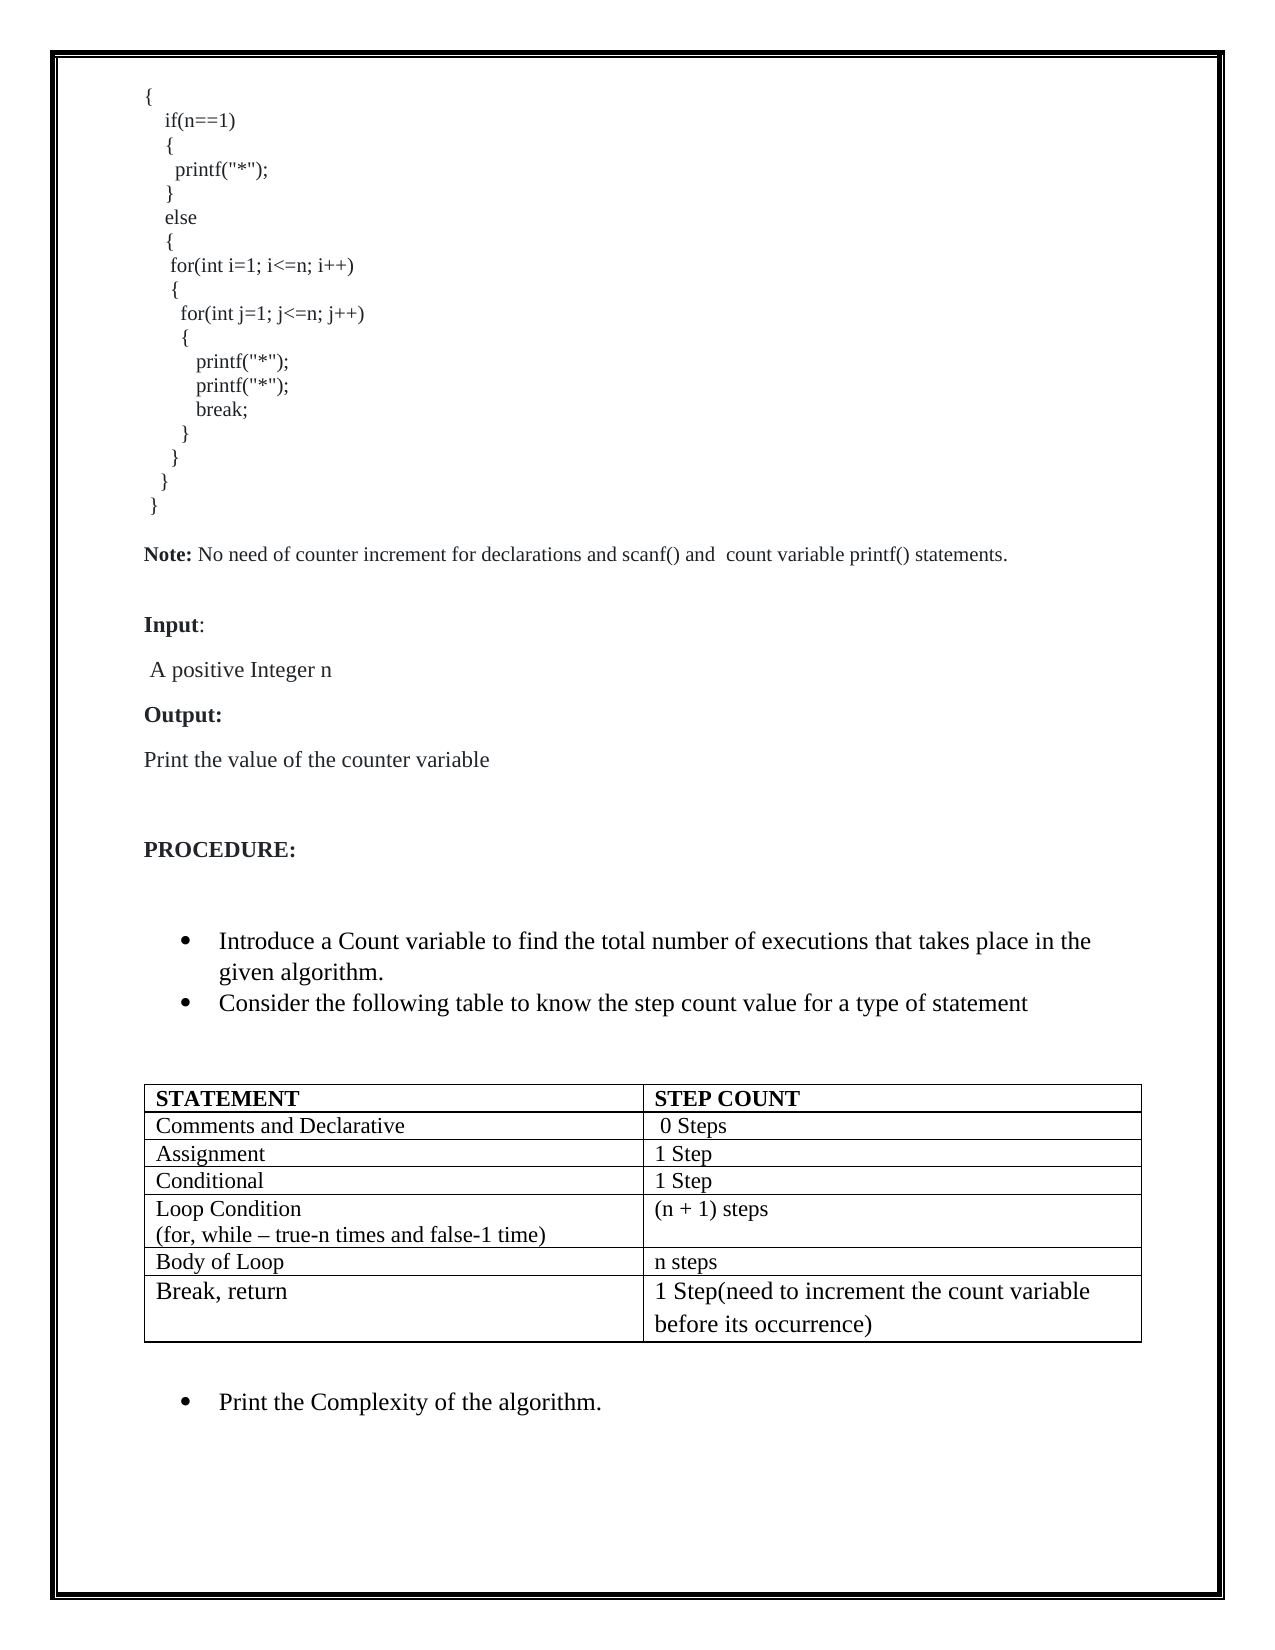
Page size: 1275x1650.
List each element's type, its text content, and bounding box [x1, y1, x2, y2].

text printf("*"); [144, 373, 1144, 397]
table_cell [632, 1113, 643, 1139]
text } [144, 469, 1144, 493]
text if(n==1) [144, 108, 1144, 132]
text { [144, 84, 1144, 108]
text break; [144, 397, 1144, 421]
text { [144, 325, 1144, 349]
text } [144, 445, 1144, 469]
text printf("*"); [144, 157, 1144, 181]
text for(int i=1; i<=n; i++) [144, 253, 1144, 277]
text { [144, 277, 1144, 301]
text Input: [144, 611, 1144, 637]
text PROCEDURE: [144, 836, 1144, 863]
list Print the Complexity of the algorithm. [181, 1387, 1144, 1416]
text } [144, 493, 1144, 517]
text Output: [144, 701, 1144, 727]
text printf("*"); [144, 349, 1144, 373]
table_cell Break, return [145, 1276, 643, 1341]
text { [144, 229, 1144, 253]
table_cell 1 Step(need to increment the count variable before its occurrence) [644, 1276, 1141, 1341]
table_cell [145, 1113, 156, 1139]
text Print the value of the counter variable [144, 746, 1144, 772]
list Consider the following table to know the step count value for a type of statement [181, 988, 1144, 1017]
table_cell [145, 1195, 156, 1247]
text Note: No need of counter increment for declarations and scanf() and count variable printf() statements. [144, 542, 1144, 566]
text } [144, 421, 1144, 445]
text } [144, 181, 1144, 205]
text for(int j=1; j<=n; j++) [144, 301, 1144, 325]
text A positive Integer n [144, 656, 1144, 682]
table_cell (n + 1) steps [644, 1195, 1141, 1247]
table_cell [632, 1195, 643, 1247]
text else [144, 205, 1144, 229]
text { [144, 132, 1144, 157]
list Introduce a Count variable to find the total number of executions that takes place in the given algorithm. [181, 926, 1144, 986]
